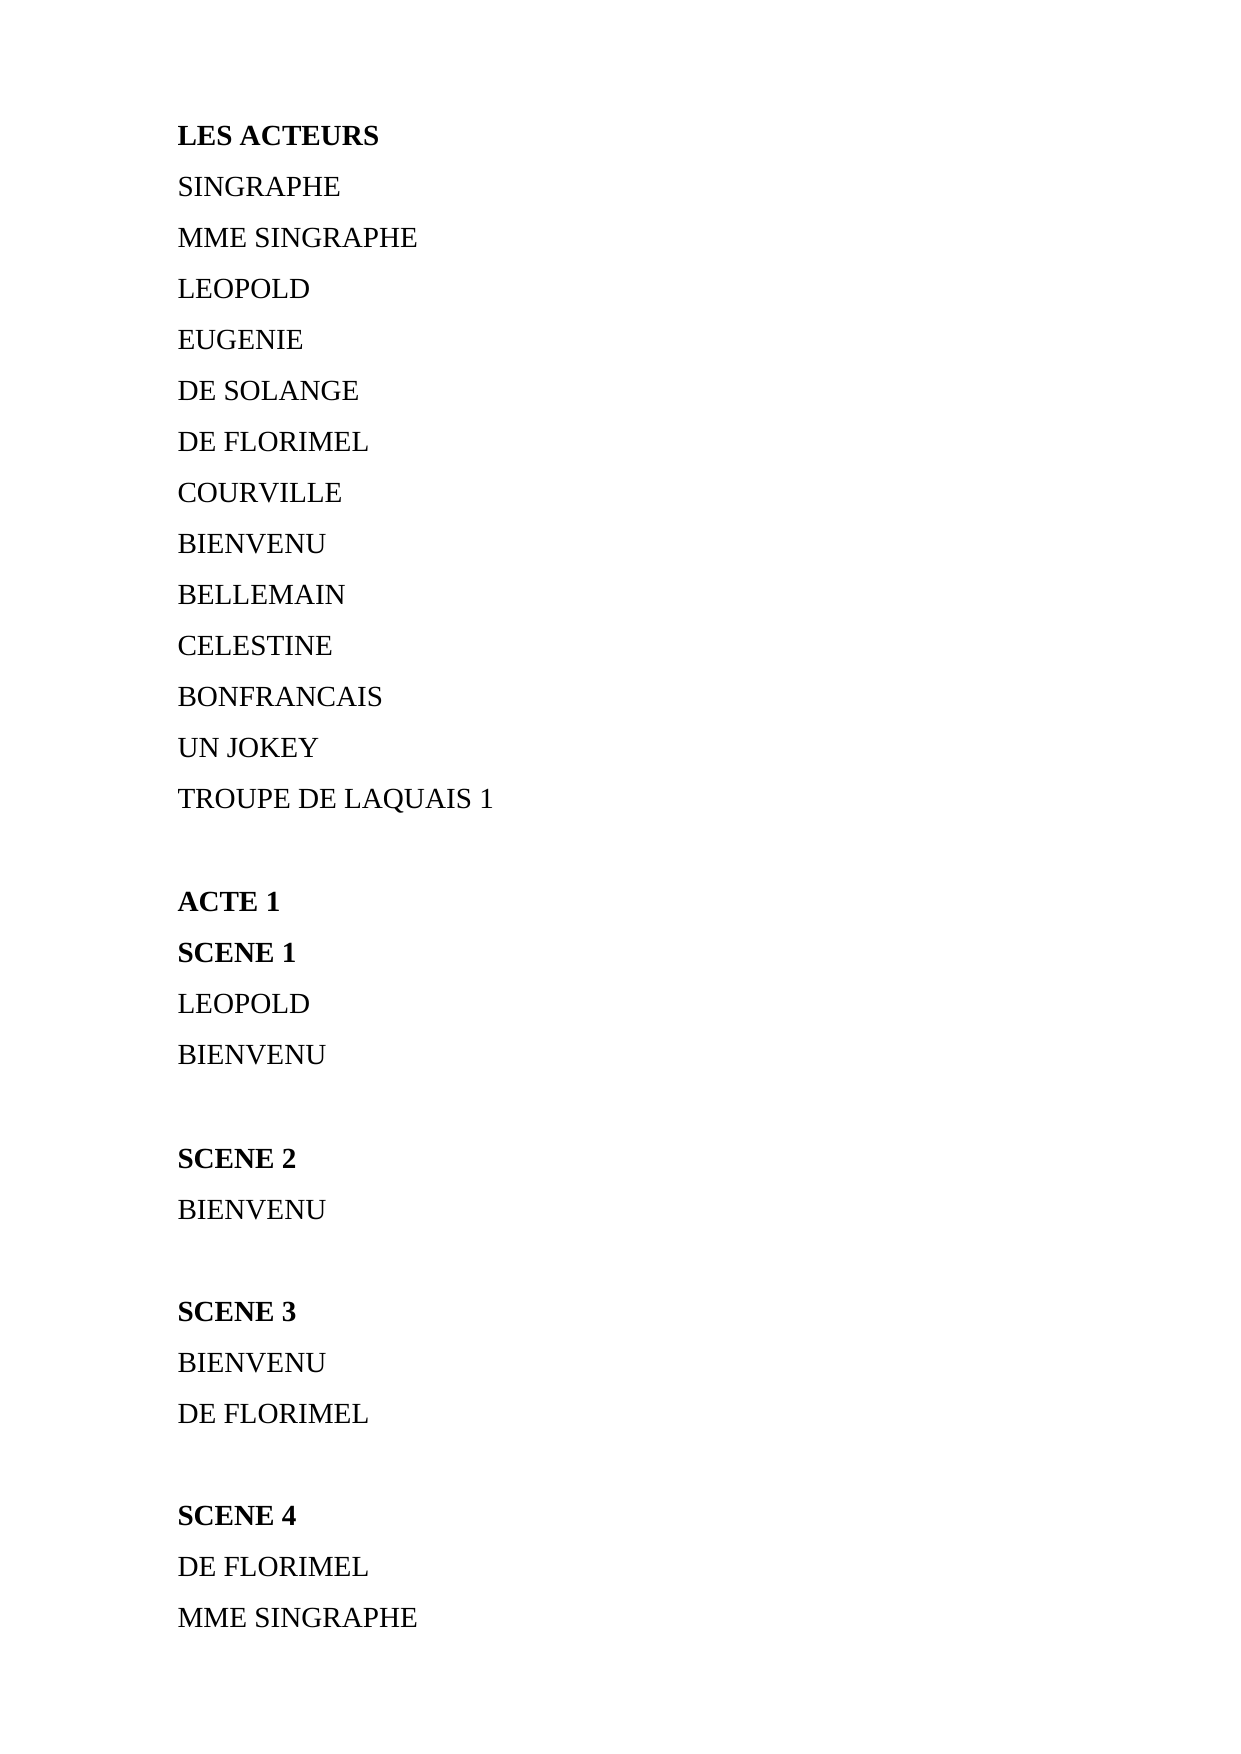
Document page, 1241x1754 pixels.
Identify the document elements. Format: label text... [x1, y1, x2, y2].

text SCENE 2 [177, 1141, 1152, 1174]
text LEOPOLD [177, 986, 1152, 1019]
text EUGENIE [177, 322, 1152, 356]
text BIENVENU [177, 1037, 1152, 1070]
text SCENE 1 [177, 935, 1152, 968]
text BELLEMAIN [177, 577, 1152, 611]
text MME SINGRAPHE [177, 1600, 1152, 1634]
text LES ACTEURS [177, 118, 1152, 152]
text LEOPOLD [177, 271, 1152, 305]
text SINGRAPHE [177, 169, 1152, 203]
text BIENVENU [177, 526, 1152, 560]
text ACTE 1 [177, 884, 1152, 917]
text DE SOLANGE [177, 373, 1152, 407]
text BIENVENU [177, 1345, 1152, 1379]
text CELESTINE [177, 628, 1152, 662]
text DE FLORIMEL [177, 424, 1152, 458]
text SCENE 4 [177, 1498, 1152, 1532]
text UN JOKEY [177, 731, 1152, 764]
text MME SINGRAPHE [177, 220, 1152, 254]
text DE FLORIMEL [177, 1549, 1152, 1583]
text BONFRANCAIS [177, 679, 1152, 713]
text BIENVENU [177, 1192, 1152, 1226]
text SCENE 3 [177, 1294, 1152, 1328]
text DE FLORIMEL [177, 1396, 1152, 1430]
text COURVILLE [177, 475, 1152, 509]
text TROUPE DE LAQUAIS 1 [177, 782, 1152, 815]
